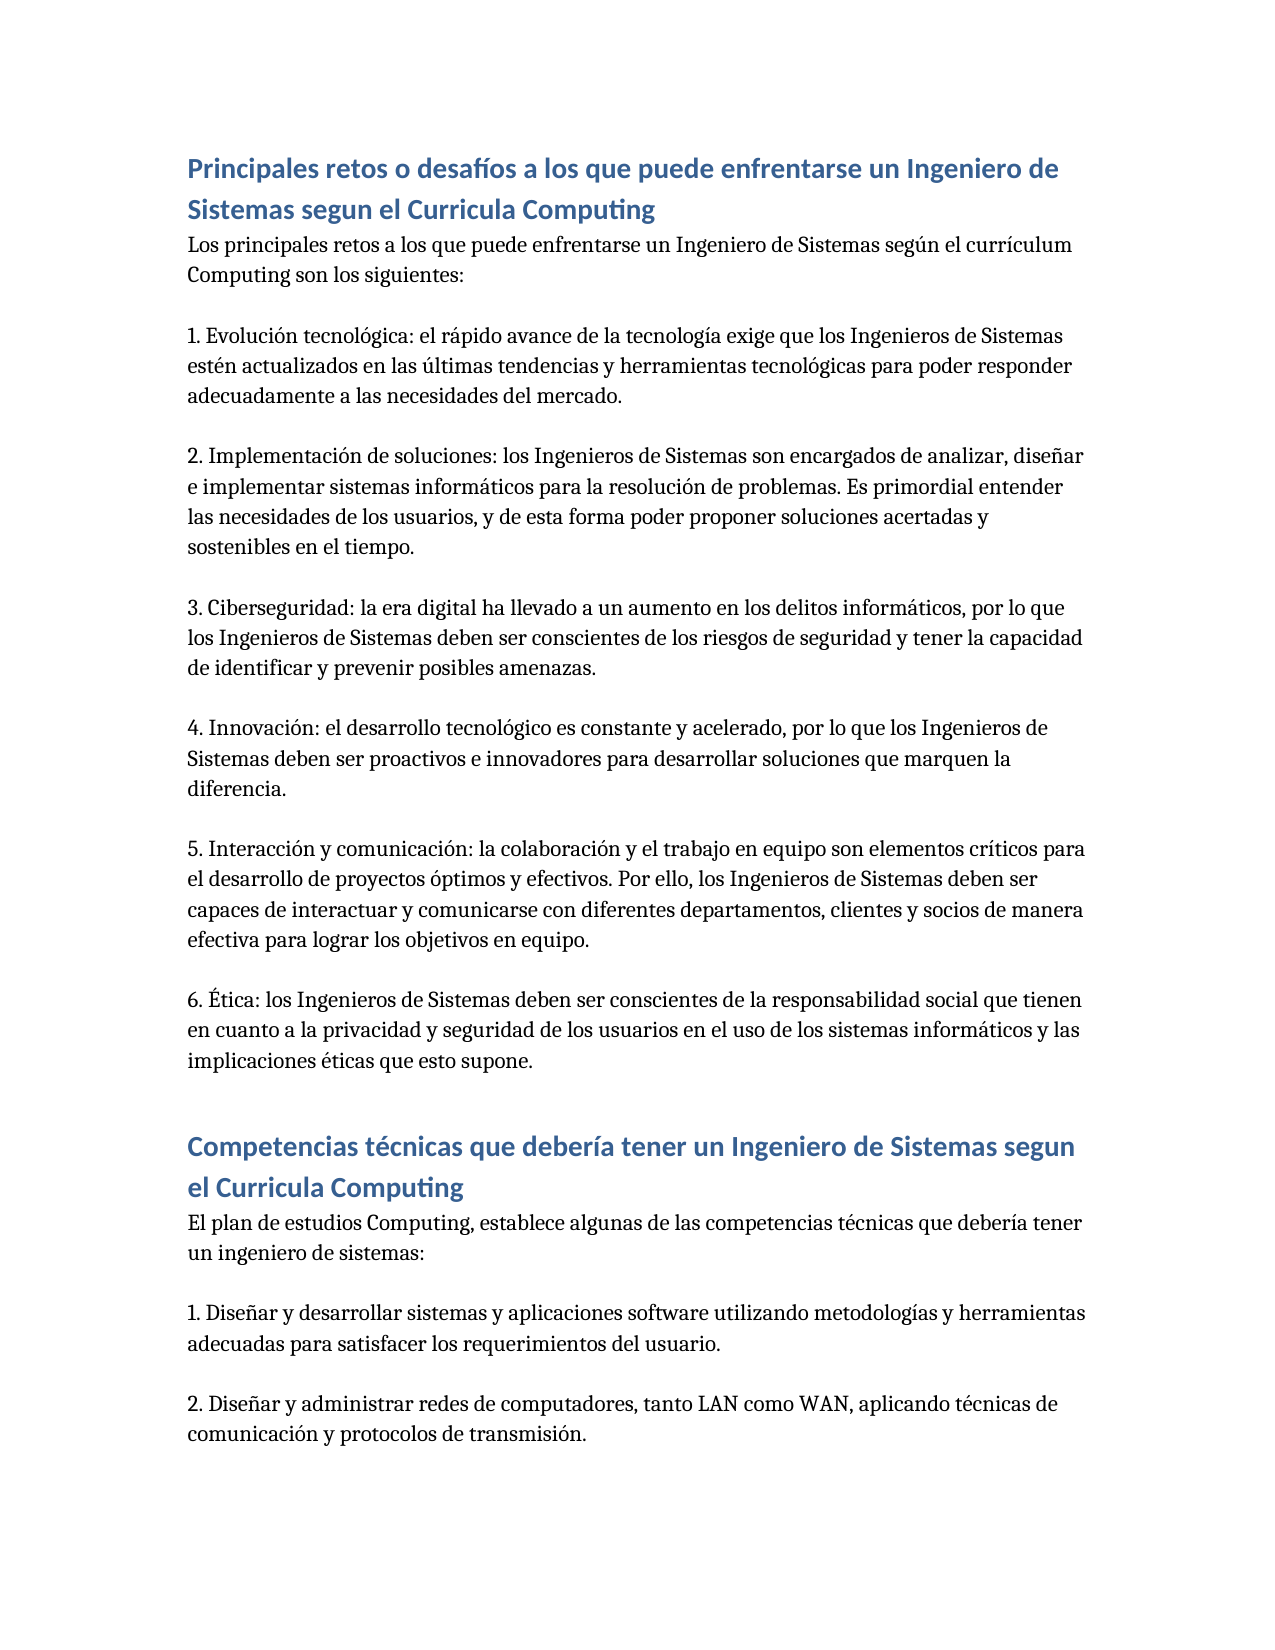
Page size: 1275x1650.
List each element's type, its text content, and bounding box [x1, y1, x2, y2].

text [187, 1209, 1087, 1478]
subtitle Principales retos o desafíos a los que puede enfrentarse un Ingeniero de Sistemas segun el Curricula Computing [187, 150, 1087, 227]
text Los principales retos a los que puede enfrentarse un Ingeniero de Sistemas según el currículum Computing son los siguientes: 1. Evolución tecnológica: el rápido avance de la tecnología exige que los Ingenieros de Sistemas estén actualizados en las últimas tendencias y herramientas tecnológicas para poder responder adecuadamente a las necesidades del mercado. 2. Implementación de soluciones: los Ingenieros de Sistemas son encargados de analizar, diseñar e implementar sistemas informáticos para la resolución de problemas. Es primordial entender las necesidades de los usuarios, y de esta forma poder proponer soluciones acertadas y sostenibles en el tiempo. 3. Ciberseguridad: la era digital ha llevado a un aumento en los delitos informáticos, por lo que los Ingenieros de Sistemas deben ser conscientes de los riesgos de seguridad y tener la capacidad de identificar y prevenir posibles amenazas. 4. Innovación: el desarrollo tecnológico es constante y acelerado, por lo que los Ingenieros de Sistemas deben ser proactivos e innovadores para desarrollar soluciones que marquen la diferencia. 5. Interacción y comunicación: la colaboración y el trabajo en equipo son elementos críticos para el desarrollo de proyectos óptimos y efectivos. Por ello, los Ingenieros de Sistemas deben ser capaces de interactuar y comunicarse con diferentes departamentos, clientes y socios de manera efectiva para lograr los objetivos en equipo. 6. Ética: los Ingenieros de Sistemas deben ser conscientes de la responsabilidad social que tienen en cuanto a la privacidad y seguridad de los usuarios en el uso de los sistemas informáticos y las implicaciones éticas que esto supone. [187, 232, 1087, 1074]
subtitle Competencias técnicas que debería tener un Ingeniero de Sistemas segun el Curricula Computing [187, 1128, 1087, 1204]
